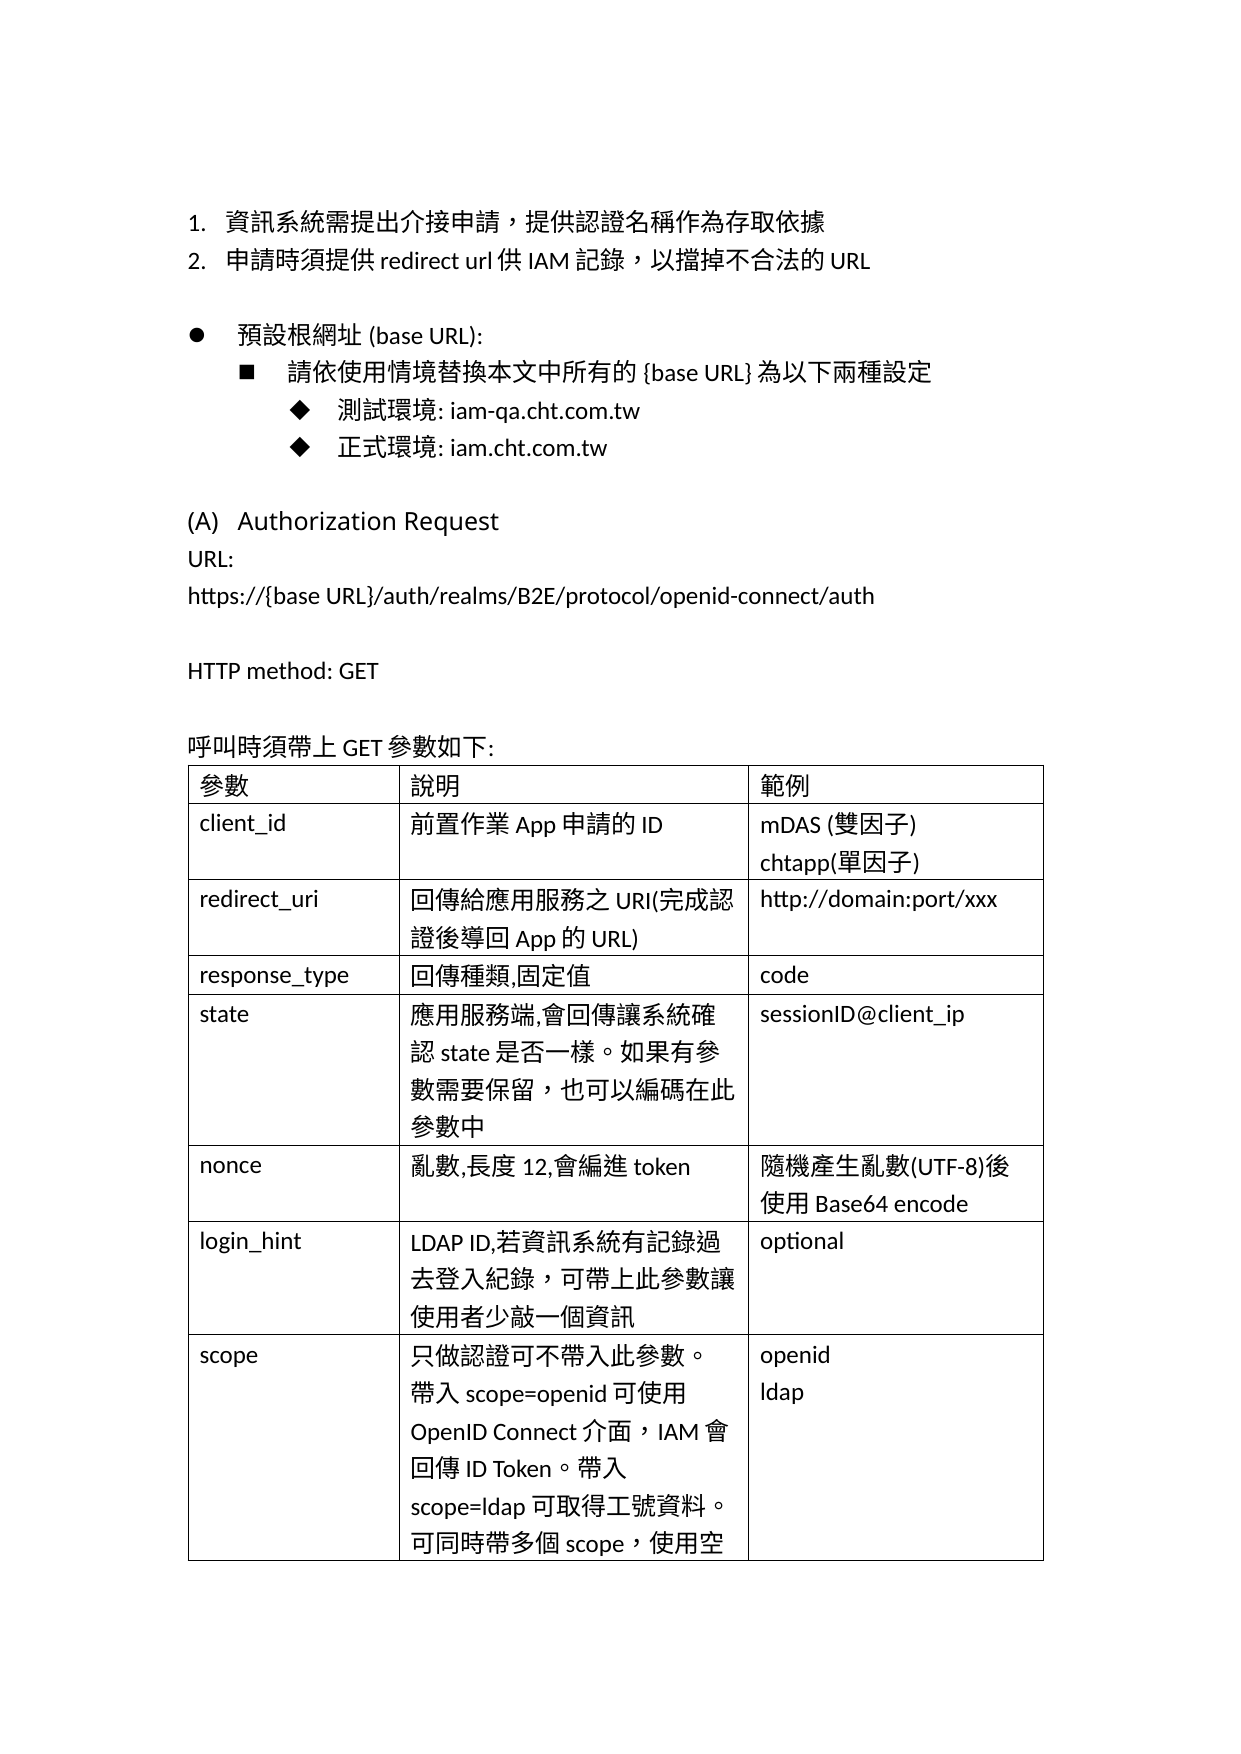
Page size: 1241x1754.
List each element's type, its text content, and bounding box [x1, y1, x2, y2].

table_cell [400, 1335, 748, 1560]
table_header 參數 [189, 766, 399, 803]
table_cell state [189, 995, 399, 1145]
table_cell scope [189, 1335, 399, 1560]
text URL: [187, 539, 1053, 577]
list Authorization Request [187, 502, 1053, 539]
table_cell 回傳種類,固定值 [400, 956, 748, 994]
table_cell login_hint [189, 1222, 399, 1334]
text https://{base URL}/auth/realms/B2E/protocol/openid-connect/auth [187, 577, 1053, 614]
table_cell 隨機產生亂數(UTF-8)後使用Base64 encode [749, 1146, 1043, 1221]
table_cell redirect_uri [189, 880, 399, 955]
list 請依使用情境替換本文中所有的 {base URL} 為以下兩種設定 [237, 352, 1053, 389]
text HTTP method: GET [187, 652, 1053, 689]
table_cell client_id [189, 804, 399, 879]
table_cell 前置作業App申請的ID [400, 804, 748, 879]
table_cell optional [749, 1222, 1043, 1334]
table_cell LDAP ID,若資訊系統有記錄過去登入紀錄，可帶上此參數讓使用者少敲一個資訊 [400, 1222, 748, 1334]
table_cell http://domain:port/xxx [749, 880, 1043, 955]
list 預設根網址 (base URL): [187, 314, 1053, 352]
list 申請時須提供redirect url供IAM記錄，以擋掉不合法的URL [187, 239, 1053, 277]
table_cell sessionID@client_ip [749, 995, 1043, 1145]
list 測試環境: iam-qa.cht.com.tw [287, 389, 1053, 427]
table_header 說明 [400, 766, 748, 803]
table_cell code [749, 956, 1043, 994]
table_header 範例 [749, 766, 1043, 803]
table_cell nonce [189, 1146, 399, 1221]
table_cell 亂數,長度12,會編進token [400, 1146, 748, 1221]
table_cell mDAS (雙因子) chtapp(單因子) [749, 804, 1043, 879]
table_cell openid ldap [749, 1335, 1043, 1560]
list 資訊系統需提出介接申請，提供認證名稱作為存取依據 [187, 202, 1053, 239]
table_cell 回傳給應用服務之URI(完成認證後導回App的URL) [400, 880, 748, 955]
table_cell 應用服務端,會回傳讓系統確認state是否一樣。如果有參數需要保留，也可以編碼在此參數中 [400, 995, 748, 1145]
list 正式環境: iam.cht.com.tw [287, 427, 1053, 464]
table_cell response_type [189, 956, 399, 994]
text 呼叫時須帶上GET參數如下: [187, 727, 1053, 764]
